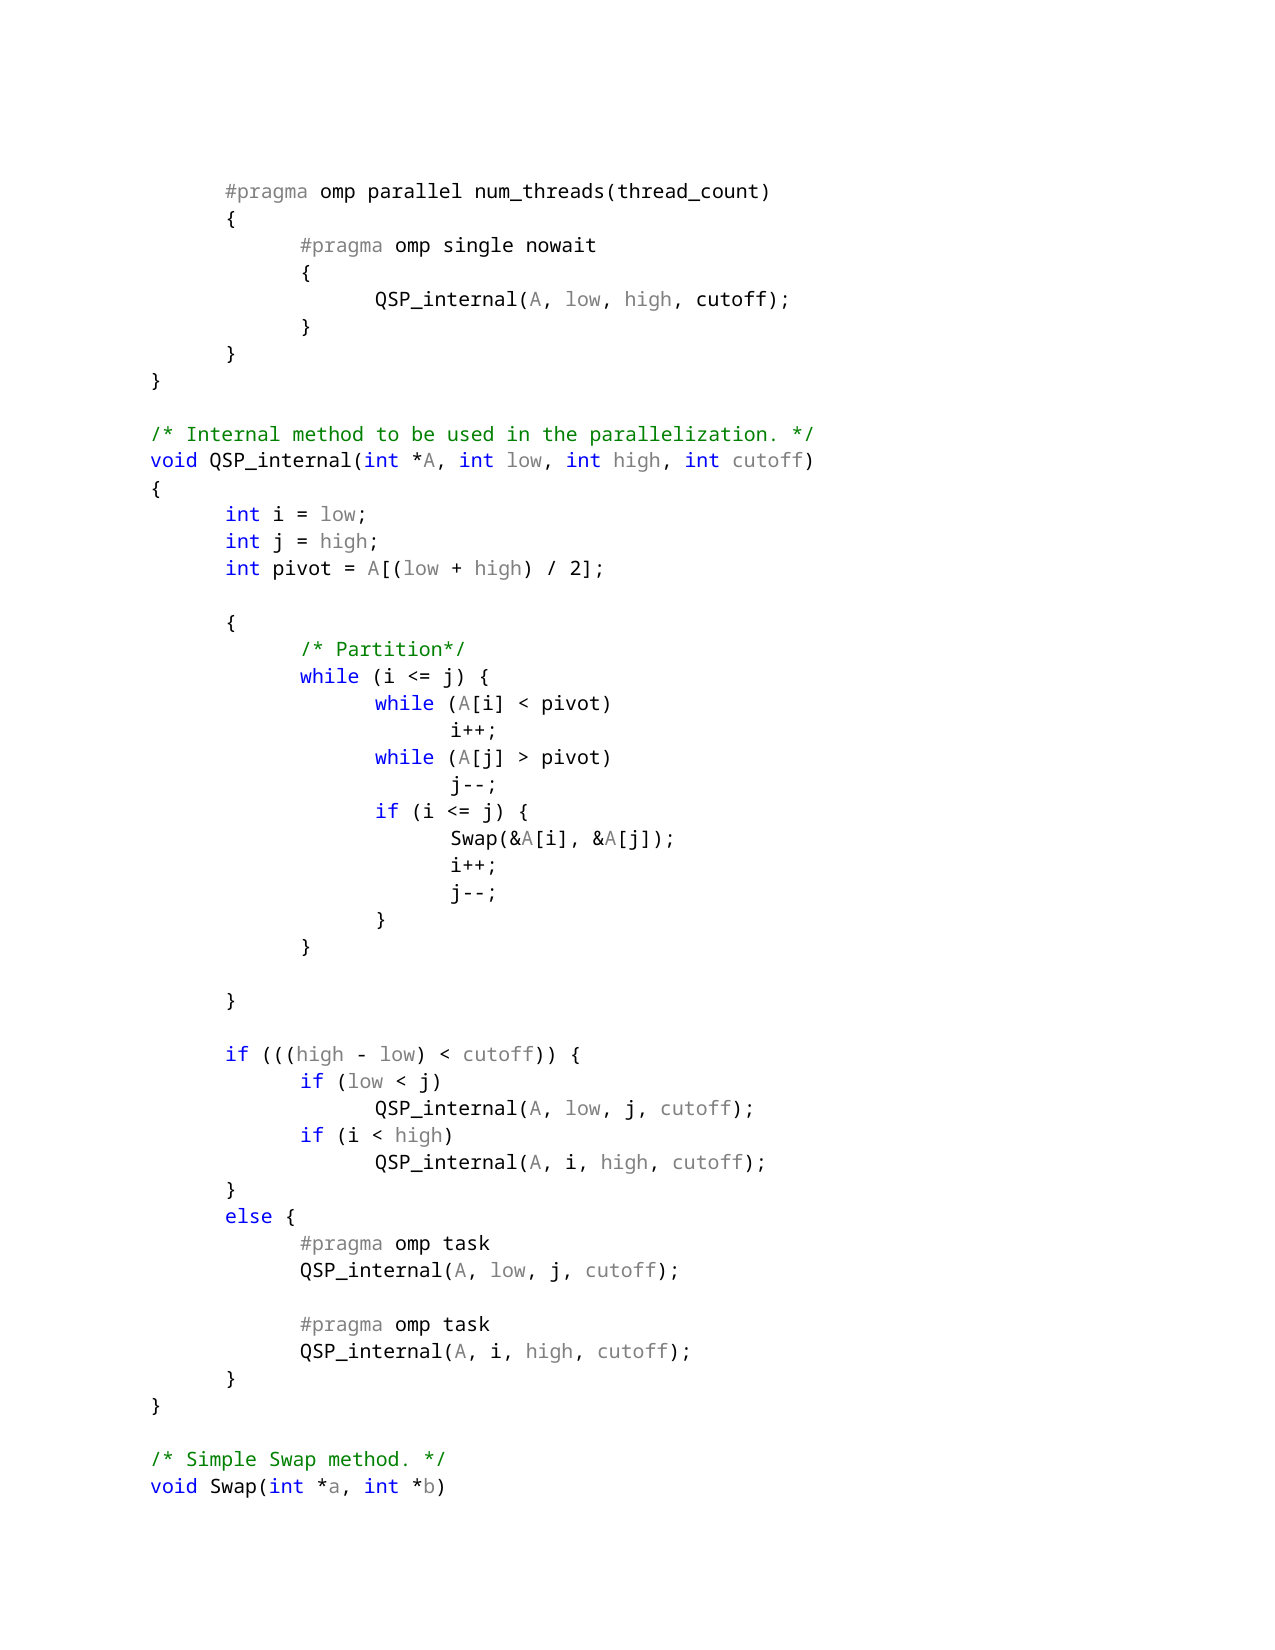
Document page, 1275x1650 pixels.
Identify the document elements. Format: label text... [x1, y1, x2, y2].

text } [150, 1391, 1125, 1418]
text i++; [150, 717, 1125, 743]
text } [150, 905, 1125, 932]
text QSP_internal(A, low, high, cutoff); [150, 285, 1125, 312]
text j--; [150, 771, 1125, 797]
text { [150, 474, 1125, 501]
text #pragma omp task [150, 1229, 1125, 1256]
text while (A[i] < pivot) [150, 689, 1125, 717]
text Swap(&A[i], &A[j]); [150, 824, 1125, 851]
text if (((high - low) < cutoff)) { [150, 1040, 1125, 1067]
text int i = low; [150, 501, 1125, 528]
text if (i <= j) { [150, 797, 1125, 824]
text if (low < j) [150, 1067, 1125, 1094]
text #pragma omp task [150, 1310, 1125, 1337]
text QSP_internal(A, i, high, cutoff); [150, 1337, 1125, 1364]
text } [150, 1364, 1125, 1391]
text QSP_internal(A, low, j, cutoff); [150, 1256, 1125, 1283]
text /* Partition*/ [150, 636, 1125, 663]
text while (i <= j) { [150, 663, 1125, 689]
text #pragma omp single nowait [150, 231, 1125, 258]
text else { [150, 1202, 1125, 1229]
text } [150, 986, 1125, 1013]
text } [150, 366, 1125, 393]
text QSP_internal(A, i, high, cutoff); [150, 1148, 1125, 1175]
text while (A[j] > pivot) [150, 743, 1125, 771]
text { [150, 609, 1125, 636]
text /* Simple Swap method. */ [150, 1445, 1125, 1472]
text i++; [150, 851, 1125, 878]
text } [150, 1175, 1125, 1202]
text int pivot = A[(low + high) / 2]; [150, 555, 1125, 582]
text if (i < high) [150, 1121, 1125, 1148]
text #pragma omp parallel num_threads(thread_count) [150, 177, 1125, 204]
text { [150, 258, 1125, 285]
text /* Internal method to be used in the parallelization. */ [150, 420, 1125, 447]
text j--; [150, 878, 1125, 905]
text void QSP_internal(int *A, int low, int high, int cutoff) [150, 447, 1125, 474]
text QSP_internal(A, low, j, cutoff); [150, 1094, 1125, 1121]
text } [150, 312, 1125, 339]
text void Swap(int *a, int *b) [150, 1472, 1125, 1499]
text int j = high; [150, 528, 1125, 555]
text } [150, 932, 1125, 959]
text } [150, 339, 1125, 366]
text { [150, 204, 1125, 231]
